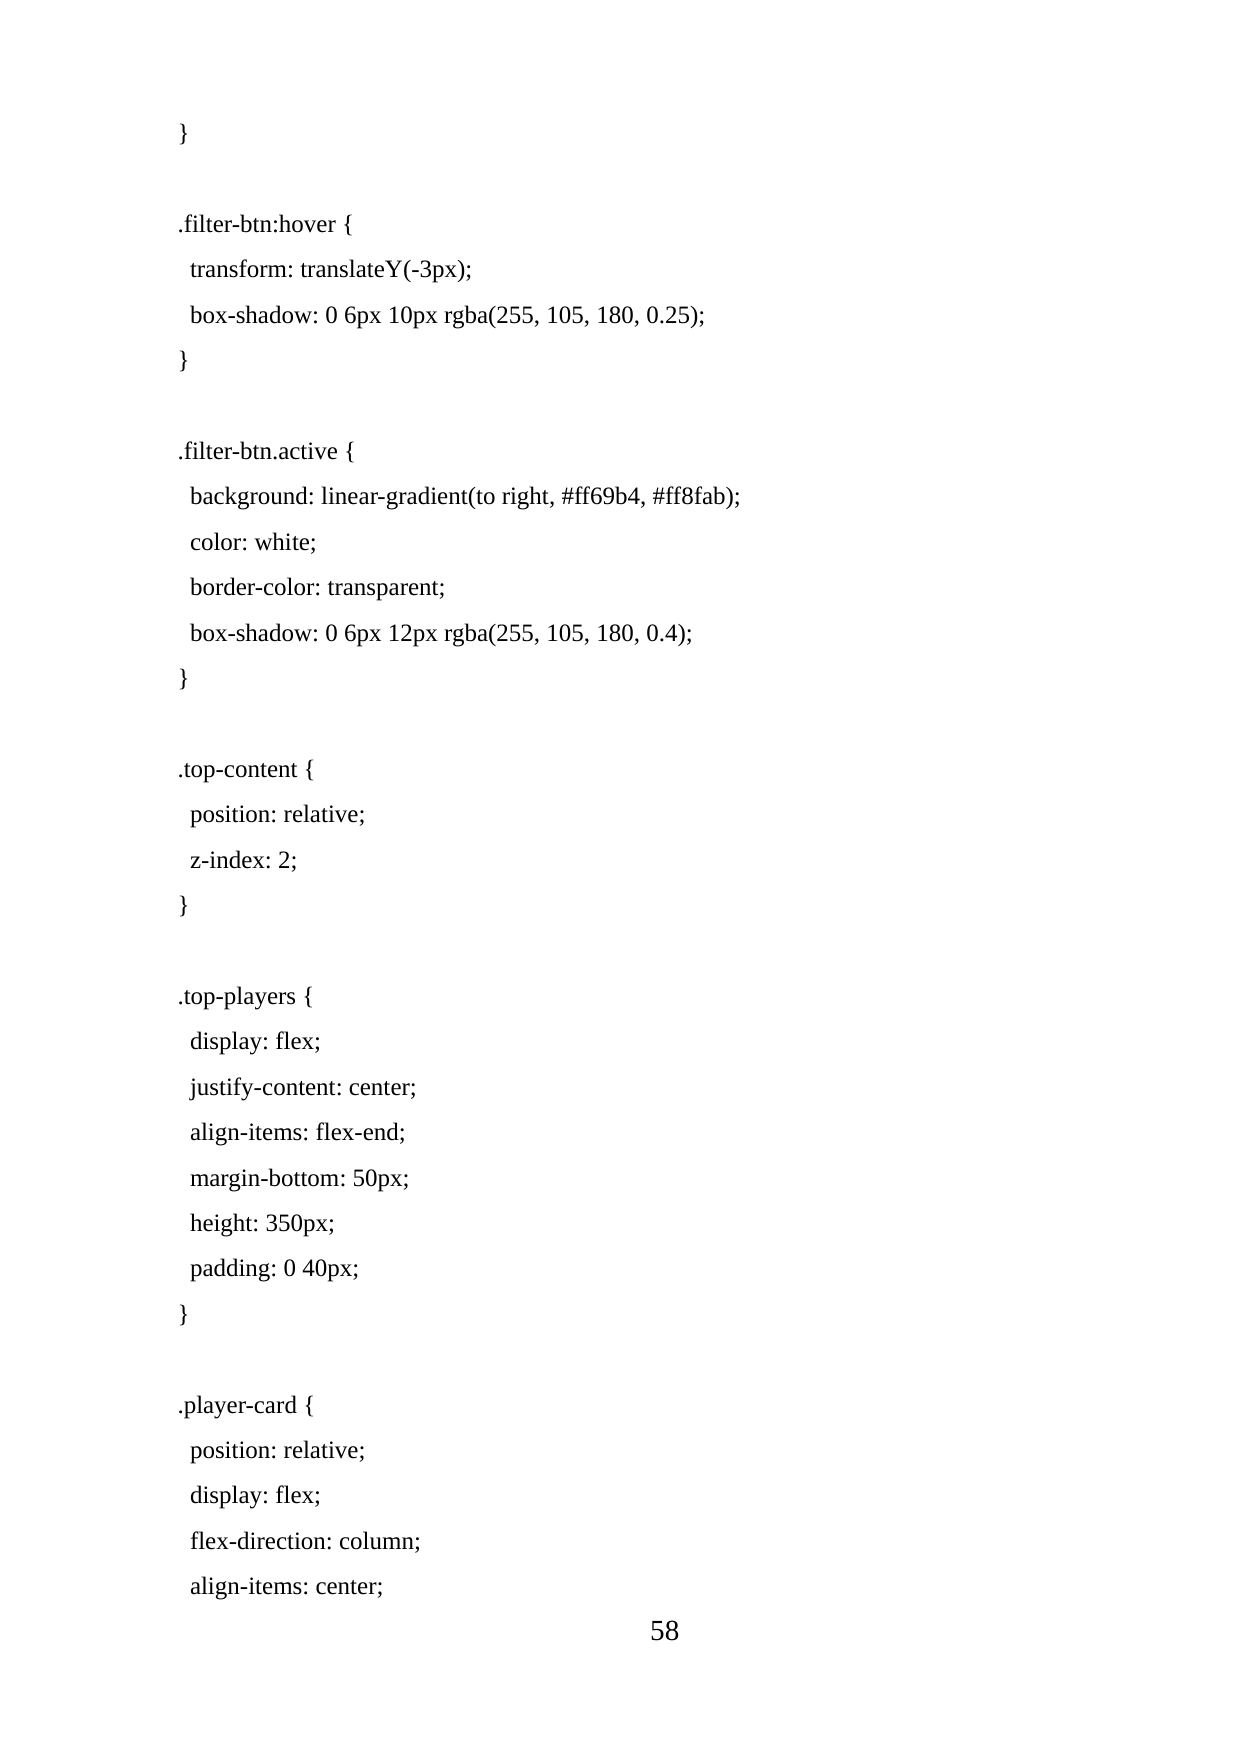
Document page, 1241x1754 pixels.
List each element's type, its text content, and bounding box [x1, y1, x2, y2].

text margin-bottom: 50px; [177, 1163, 1152, 1191]
text height: 350px; [177, 1208, 1152, 1237]
text border-color: transparent; [177, 572, 1152, 601]
text position: relative; [177, 799, 1152, 828]
text } [177, 890, 1152, 919]
text .top-content { [177, 754, 1152, 783]
text display: flex; [177, 1026, 1152, 1055]
text padding: 0 40px; [177, 1253, 1152, 1282]
text } [177, 345, 1152, 374]
text color: white; [177, 527, 1152, 556]
text transform: translateY(-3px); [177, 254, 1152, 283]
text align-items: flex-end; [177, 1117, 1152, 1146]
text .filter-btn.active { [177, 436, 1152, 465]
text justify-content: center; [177, 1072, 1152, 1101]
text } [177, 663, 1152, 692]
text box-shadow: 0 6px 10px rgba(255, 105, 180, 0.25); [177, 300, 1152, 328]
text box-shadow: 0 6px 12px rgba(255, 105, 180, 0.4); [177, 618, 1152, 646]
text .player-card { [177, 1390, 1152, 1418]
text display: flex; [177, 1481, 1152, 1509]
text flex-direction: column; [177, 1526, 1152, 1555]
text } [177, 118, 1152, 147]
text align-items: center; [177, 1571, 1152, 1600]
text .top-players { [177, 981, 1152, 1010]
text z-index: 2; [177, 845, 1152, 873]
text .filter-btn:hover { [177, 209, 1152, 238]
text } [177, 1299, 1152, 1328]
text background: linear-gradient(to right, #ff69b4, #ff8fab); [177, 481, 1152, 510]
text position: relative; [177, 1435, 1152, 1464]
